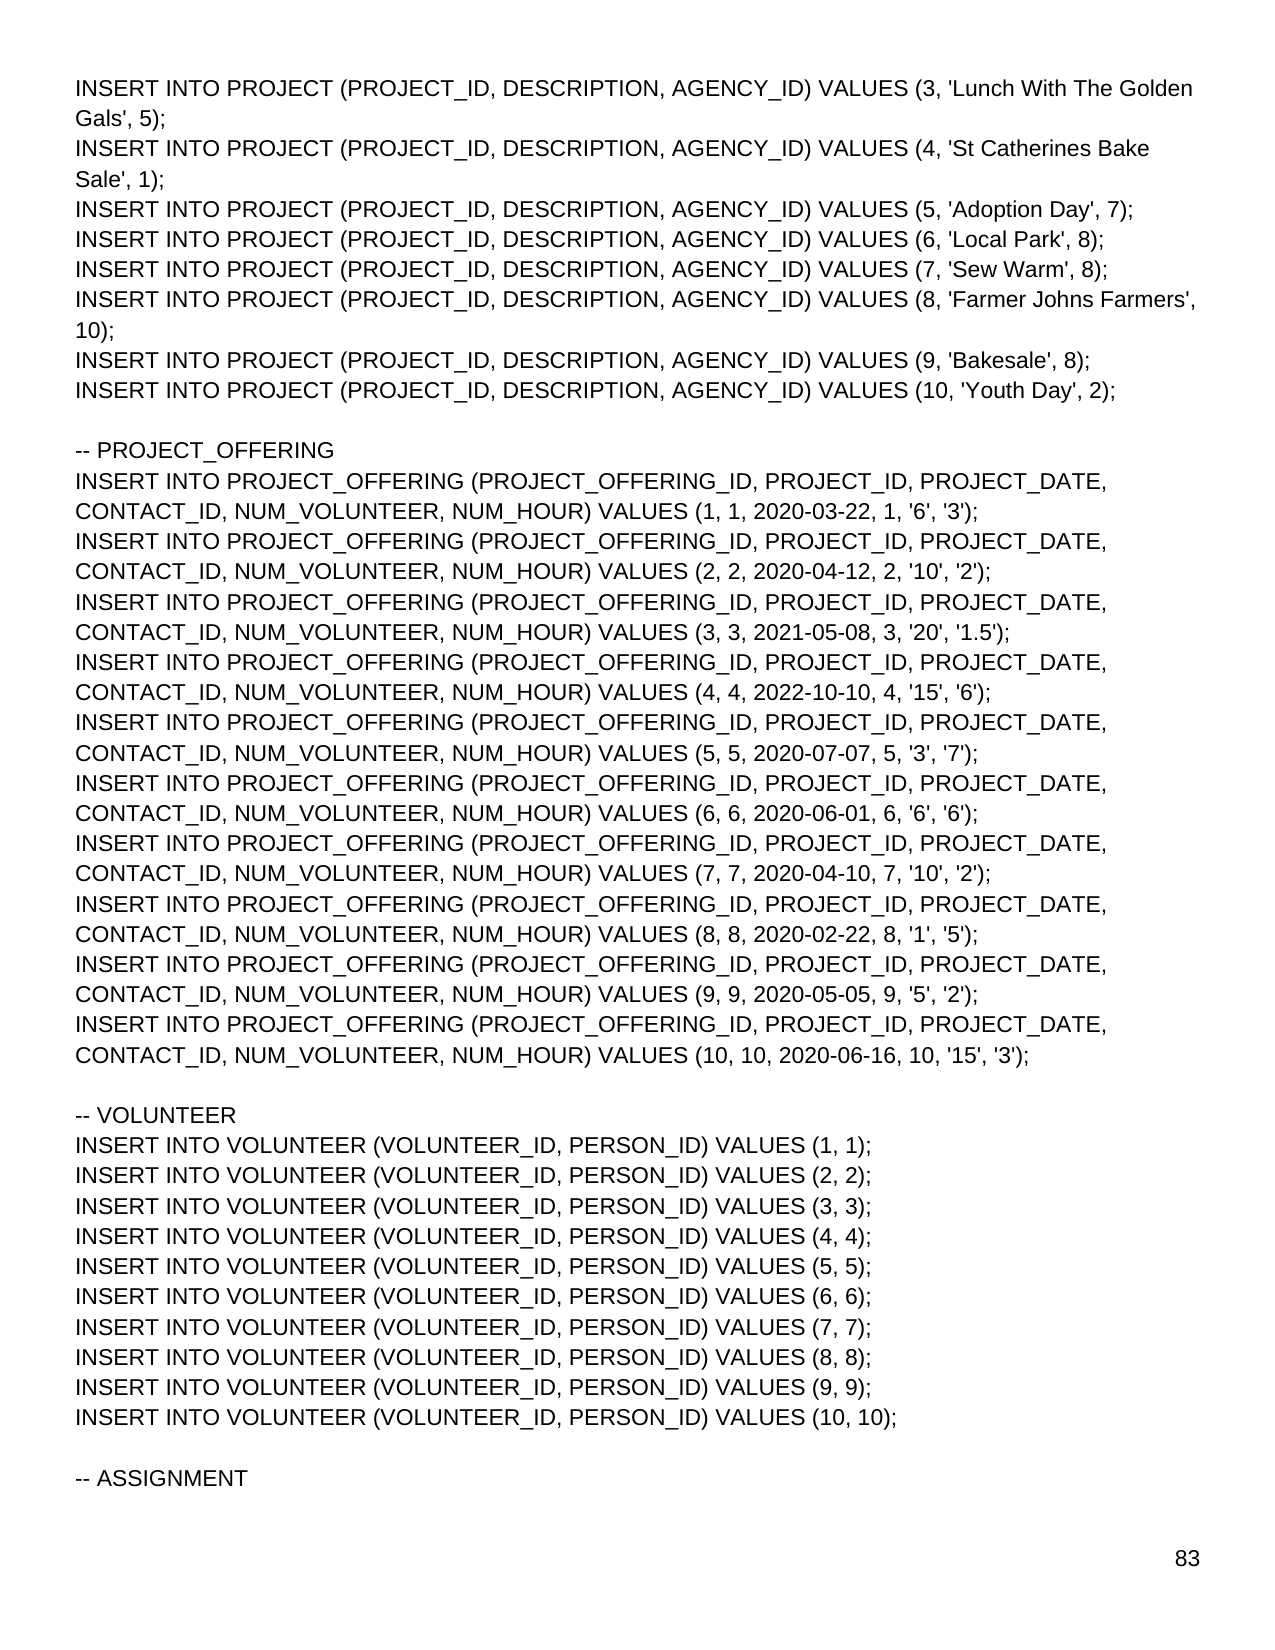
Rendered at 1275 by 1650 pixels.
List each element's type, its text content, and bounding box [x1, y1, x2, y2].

text INSERT INTO PROJECT_OFFERING (PROJECT_OFFERING_ID, PROJECT_ID, PROJECT_DATE, CONTACT_ID, NUM_VOLUNTEER, NUM_HOUR) VALUES (1, 1, 2020-03-22, 1, '6', '3'); [75, 468, 1200, 524]
text INSERT INTO PROJECT_OFFERING (PROJECT_OFFERING_ID, PROJECT_ID, PROJECT_DATE, CONTACT_ID, NUM_VOLUNTEER, NUM_HOUR) VALUES (2, 2, 2020-04-12, 2, '10', '2'); [75, 528, 1200, 585]
text INSERT INTO PROJECT_OFFERING (PROJECT_OFFERING_ID, PROJECT_ID, PROJECT_DATE, CONTACT_ID, NUM_VOLUNTEER, NUM_HOUR) VALUES (4, 4, 2022-10-10, 4, '15', '6'); [75, 649, 1200, 706]
text INSERT INTO PROJECT (PROJECT_ID, DESCRIPTION, AGENCY_ID) VALUES (3, 'Lunch With The Golden Gals', 5); [75, 75, 1200, 132]
text INSERT INTO PROJECT_OFFERING (PROJECT_OFFERING_ID, PROJECT_ID, PROJECT_DATE, CONTACT_ID, NUM_VOLUNTEER, NUM_HOUR) VALUES (9, 9, 2020-05-05, 9, '5', '2'); [75, 951, 1200, 1008]
text INSERT INTO VOLUNTEER (VOLUNTEER_ID, PERSON_ID) VALUES (9, 9); [75, 1374, 1200, 1400]
text INSERT INTO PROJECT_OFFERING (PROJECT_OFFERING_ID, PROJECT_ID, PROJECT_DATE, CONTACT_ID, NUM_VOLUNTEER, NUM_HOUR) VALUES (3, 3, 2021-05-08, 3, '20', '1.5'); [75, 588, 1200, 645]
text INSERT INTO PROJECT (PROJECT_ID, DESCRIPTION, AGENCY_ID) VALUES (5, 'Adoption Day', 7); [75, 196, 1200, 222]
text INSERT INTO VOLUNTEER (VOLUNTEER_ID, PERSON_ID) VALUES (7, 7); [75, 1313, 1200, 1340]
text INSERT INTO VOLUNTEER (VOLUNTEER_ID, PERSON_ID) VALUES (6, 6); [75, 1283, 1200, 1310]
text -- ASSIGNMENT [75, 1464, 1200, 1491]
text INSERT INTO VOLUNTEER (VOLUNTEER_ID, PERSON_ID) VALUES (10, 10); [75, 1404, 1200, 1431]
text INSERT INTO PROJECT_OFFERING (PROJECT_OFFERING_ID, PROJECT_ID, PROJECT_DATE, CONTACT_ID, NUM_VOLUNTEER, NUM_HOUR) VALUES (10, 10, 2020-06-16, 10, '15', '3'); [75, 1011, 1200, 1068]
text INSERT INTO PROJECT_OFFERING (PROJECT_OFFERING_ID, PROJECT_ID, PROJECT_DATE, CONTACT_ID, NUM_VOLUNTEER, NUM_HOUR) VALUES (5, 5, 2020-07-07, 5, '3', '7'); [75, 709, 1200, 766]
text INSERT INTO VOLUNTEER (VOLUNTEER_ID, PERSON_ID) VALUES (2, 2); [75, 1162, 1200, 1189]
text INSERT INTO PROJECT (PROJECT_ID, DESCRIPTION, AGENCY_ID) VALUES (6, 'Local Park', 8); [75, 226, 1200, 252]
text INSERT INTO VOLUNTEER (VOLUNTEER_ID, PERSON_ID) VALUES (1, 1); [75, 1132, 1200, 1159]
text INSERT INTO PROJECT_OFFERING (PROJECT_OFFERING_ID, PROJECT_ID, PROJECT_DATE, CONTACT_ID, NUM_VOLUNTEER, NUM_HOUR) VALUES (8, 8, 2020-02-22, 8, '1', '5'); [75, 891, 1200, 947]
text INSERT INTO VOLUNTEER (VOLUNTEER_ID, PERSON_ID) VALUES (3, 3); [75, 1193, 1200, 1219]
text INSERT INTO PROJECT (PROJECT_ID, DESCRIPTION, AGENCY_ID) VALUES (10, 'Youth Day', 2); [75, 377, 1200, 403]
text -- PROJECT_OFFERING [75, 437, 1200, 464]
text INSERT INTO PROJECT (PROJECT_ID, DESCRIPTION, AGENCY_ID) VALUES (9, 'Bakesale', 8); [75, 347, 1200, 373]
text INSERT INTO PROJECT (PROJECT_ID, DESCRIPTION, AGENCY_ID) VALUES (4, 'St Catherines Bake Sale', 1); [75, 135, 1200, 192]
text INSERT INTO PROJECT (PROJECT_ID, DESCRIPTION, AGENCY_ID) VALUES (7, 'Sew Warm', 8); [75, 256, 1200, 283]
text INSERT INTO PROJECT_OFFERING (PROJECT_OFFERING_ID, PROJECT_ID, PROJECT_DATE, CONTACT_ID, NUM_VOLUNTEER, NUM_HOUR) VALUES (7, 7, 2020-04-10, 7, '10', '2'); [75, 830, 1200, 887]
text INSERT INTO VOLUNTEER (VOLUNTEER_ID, PERSON_ID) VALUES (4, 4); [75, 1223, 1200, 1249]
text INSERT INTO VOLUNTEER (VOLUNTEER_ID, PERSON_ID) VALUES (5, 5); [75, 1253, 1200, 1279]
text INSERT INTO VOLUNTEER (VOLUNTEER_ID, PERSON_ID) VALUES (8, 8); [75, 1344, 1200, 1370]
text INSERT INTO PROJECT (PROJECT_ID, DESCRIPTION, AGENCY_ID) VALUES (8, 'Farmer Johns Farmers', 10); [75, 286, 1200, 343]
text INSERT INTO PROJECT_OFFERING (PROJECT_OFFERING_ID, PROJECT_ID, PROJECT_DATE, CONTACT_ID, NUM_VOLUNTEER, NUM_HOUR) VALUES (6, 6, 2020-06-01, 6, '6', '6'); [75, 770, 1200, 826]
text -- VOLUNTEER [75, 1102, 1200, 1128]
